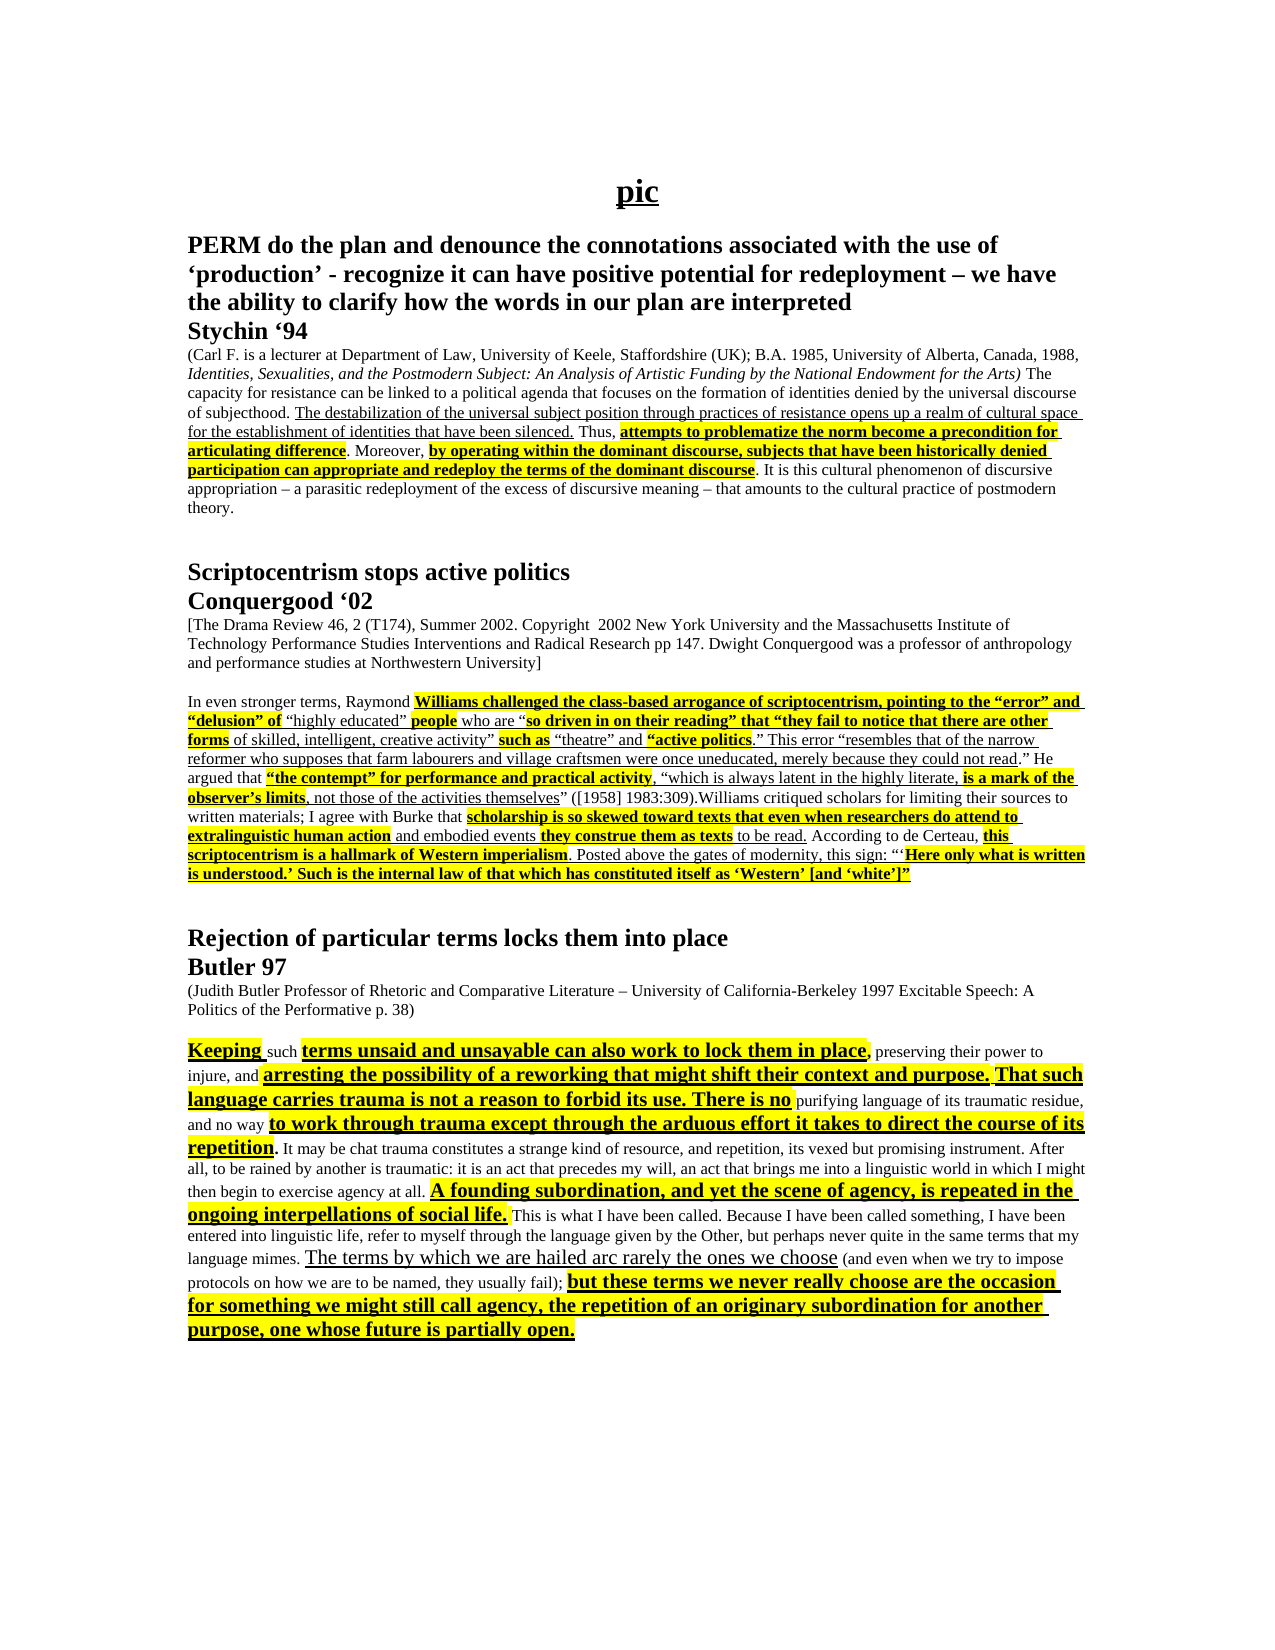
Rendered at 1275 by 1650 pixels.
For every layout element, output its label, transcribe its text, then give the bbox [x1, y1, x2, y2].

text In even stronger terms, Raymond Williams challenged the class-based arrogance of scriptocentrism, pointing to the “error” and “delusion” of “highly educated” people who are “so driven in on their reading” that “they fail to notice that there are other forms of skilled, intelligent, creative activity” such as “theatre” and “active politics.” This error “resembles that of the narrow reformer who supposes that farm labourers and village craftsmen were once uneducated, merely because they could not read.” He argued that “the contempt” for performance and practical activity, “which is always latent in the highly literate, is a mark of the observer’s limits, not those of the activities themselves” ([1958] 1983:309).Williams critiqued scholars for limiting their sources to written materials; I agree with Burke that scholarship is so skewed toward texts that even when researchers do attend to extralinguistic human action and embodied events they construe them as texts to be read. According to de Certeau, this scriptocentrism is a hallmark of Western imperialism. Posted above the gates of modernity, this sign: “‘Here only what is written is understood.’ Such is the internal law of that which has constituted itself as ‘Western’ [and ‘white’]” [187, 692, 1087, 883]
text Stychin ‘94 [187, 316, 1087, 345]
subtitle pic [187, 171, 1087, 209]
text Keeping such terms unsaid and unsayable can also work to lock them in place, preserving their power to injure, and arresting the possibility of a reworking that might shift their context and purpose. That such language carries trauma is not a reason to forbid its use. There is no purifying language of its traumatic residue, and no way to work through trauma except through the arduous effort it takes to direct the course of its repetition. It may be chat trauma constitutes a strange kind of resource, and repetition, its vexed but promising instrument. After all, to be rained by another is traumatic: it is an act that precedes my will, an act that brings me into a linguistic world in which I might then begin to exercise agency at all. A founding subordination, and yet the scene of agency, is repeated in the ongoing interpellations of social life. This is what I have been called. Because I have been called something, I have been entered into linguistic life, refer to myself through the language given by the Other, but perhaps never quite in the same terms that my language mimes. The terms by which we are hailed arc rarely the ones we choose (and even when we try to impose protocols on how we are to be named, they usually fail); but these terms we never really choose are the occasion for something we might still call agency, the repetition of an originary subordination for another purpose, one whose future is partially open. [187, 1038, 1087, 1341]
subtitle Rejection of particular terms locks them into place [187, 923, 1087, 952]
text Conquergood ‘02 [The Drama Review 46, 2 (T174), Summer 2002. Copyright 2002 New York University and the Massachusetts Institute of Technology Performance Studies Interventions and Radical Research pp 147. Dwight Conquergood was a professor of anthropology and performance studies at Northwestern University] [187, 586, 1087, 692]
text Butler 97 [187, 952, 1087, 981]
subtitle PERM do the plan and denounce the connotations associated with the use of ‘production’ - recognize it can have positive potential for redeployment – we have the ability to clarify how the words in our plan are interpreted [187, 230, 1087, 316]
text (Carl F. is a lecturer at Department of Law, University of Keele, Staffordshire (UK); B.A. 1985, University of Alberta, Canada, 1988, Identities, Sexualities, and the Postmodern Subject: An Analysis of Artistic Funding by the National Endowment for the Arts) The capacity for resistance can be linked to a political agenda that focuses on the formation of identities denied by the universal discourse of subjecthood. The destabilization of the universal subject position through practices of resistance opens up a realm of cultural space for the establishment of identities that have been silenced. Thus, attempts to problematize the norm become a precondition for articulating difference. Moreover, by operating within the dominant discourse, subjects that have been historically denied participation can appropriate and redeploy the terms of the dominant discourse. It is this cultural phenomenon of discursive appropriation – a parasitic redeployment of the excess of discursive meaning – that amounts to the cultural practice of postmodern theory. [187, 345, 1087, 517]
text (Judith Butler Professor of Rhetoric and Comparative Literature – University of California-Berkeley 1997 Excitable Speech: A Politics of the Performative p. 38) [187, 981, 1087, 1019]
subtitle Scriptocentrism stops active politics [187, 557, 1087, 586]
